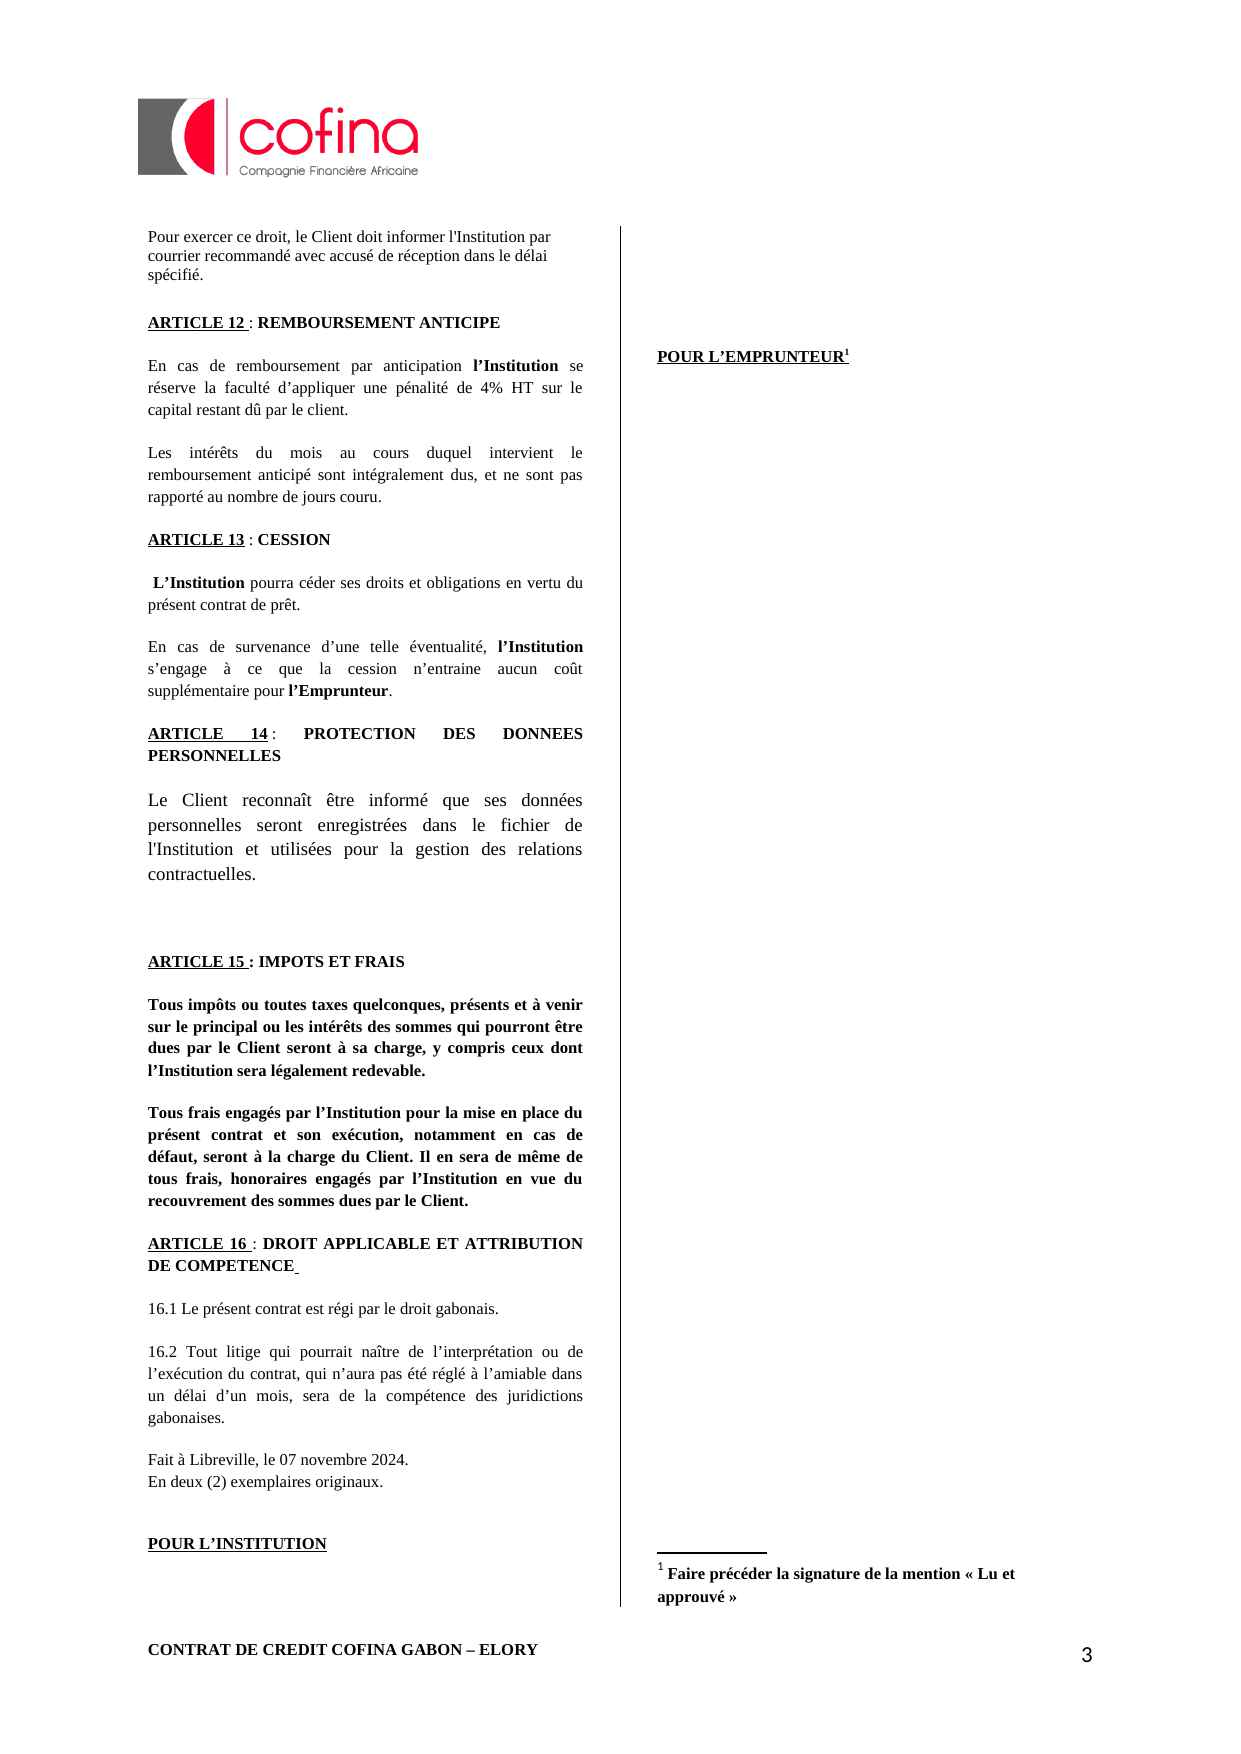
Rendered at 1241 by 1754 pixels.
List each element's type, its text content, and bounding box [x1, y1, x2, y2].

text Les intérêts du mois au cours duquel intervient le remboursement anticipé sont intégralement dus, et ne sont pas rapporté au nombre de jours couru. [148, 443, 583, 506]
text En cas de survenance d’une telle éventualité, l’Institution s’engage à ce que la cession n’entraine aucun coût supplémentaire pour l’Emprunteur. [148, 637, 583, 700]
text POUR L’EMPRUNTEUR [657, 347, 1093, 366]
text Pour exercer ce droit, le Client doit informer l'Institution par courrier recommandé avec accusé de réception dans le délai spécifié. [148, 227, 583, 284]
text Fait à Libreville, le 07 novembre 2024. [148, 1450, 583, 1469]
text ARTICLE 16 : DROIT APPLICABLE ET ATTRIBUTION DE COMPETENCE [148, 1234, 583, 1275]
text L’Institution pourra céder ses droits et obligations en vertu du présent contrat de prêt. [148, 572, 583, 613]
picture [103, 73, 451, 202]
text ARTICLE 13 : CESSION [148, 529, 583, 549]
text ARTICLE 15 : IMPOTS ET FRAIS [148, 952, 583, 971]
text En deux (2) exemplaires originaux. [148, 1472, 583, 1491]
text 16.2 Tout litige qui pourrait naître de l’interprétation ou de l’exécution du contrat, qui n’aura pas été réglé à l’amiable dans un délai d’un mois, sera de la compétence des juridictions gabonaises. [148, 1341, 583, 1427]
text Tous impôts ou toutes taxes quelconques, présents et à venir sur le principal ou les intérêts des sommes qui pourront être dues par le Client seront à sa charge, y compris ceux dont l’Institution sera légalement redevable. [148, 994, 583, 1079]
text Tous frais engagés par l’Institution pour la mise en place du présent contrat et son exécution, notamment en cas de défaut, seront à la charge du Client. Il en sera de même de tous frais, honoraires engagés par l’Institution en vue du recouvrement des sommes dues par le Client. [148, 1103, 583, 1210]
text Le Client reconnaît être informé que ses données personnelles seront enregistrées dans le fichier de l'Institution et utilisées pour la gestion des relations contractuelles. [148, 789, 583, 885]
text 16.1 Le présent contrat est régi par le droit gabonais. [148, 1299, 583, 1318]
text ARTICLE 14 : PROTECTION DES DONNEES PERSONNELLES [148, 724, 583, 765]
text POUR L’INSTITUTION [148, 1534, 583, 1553]
text En cas de remboursement par anticipation l’Institution se réserve la faculté d’appliquer une pénalité de 4% HT sur le capital restant dû par le client. [148, 356, 583, 419]
text ARTICLE 12 : REMBOURSEMENT ANTICIPE [148, 313, 583, 332]
